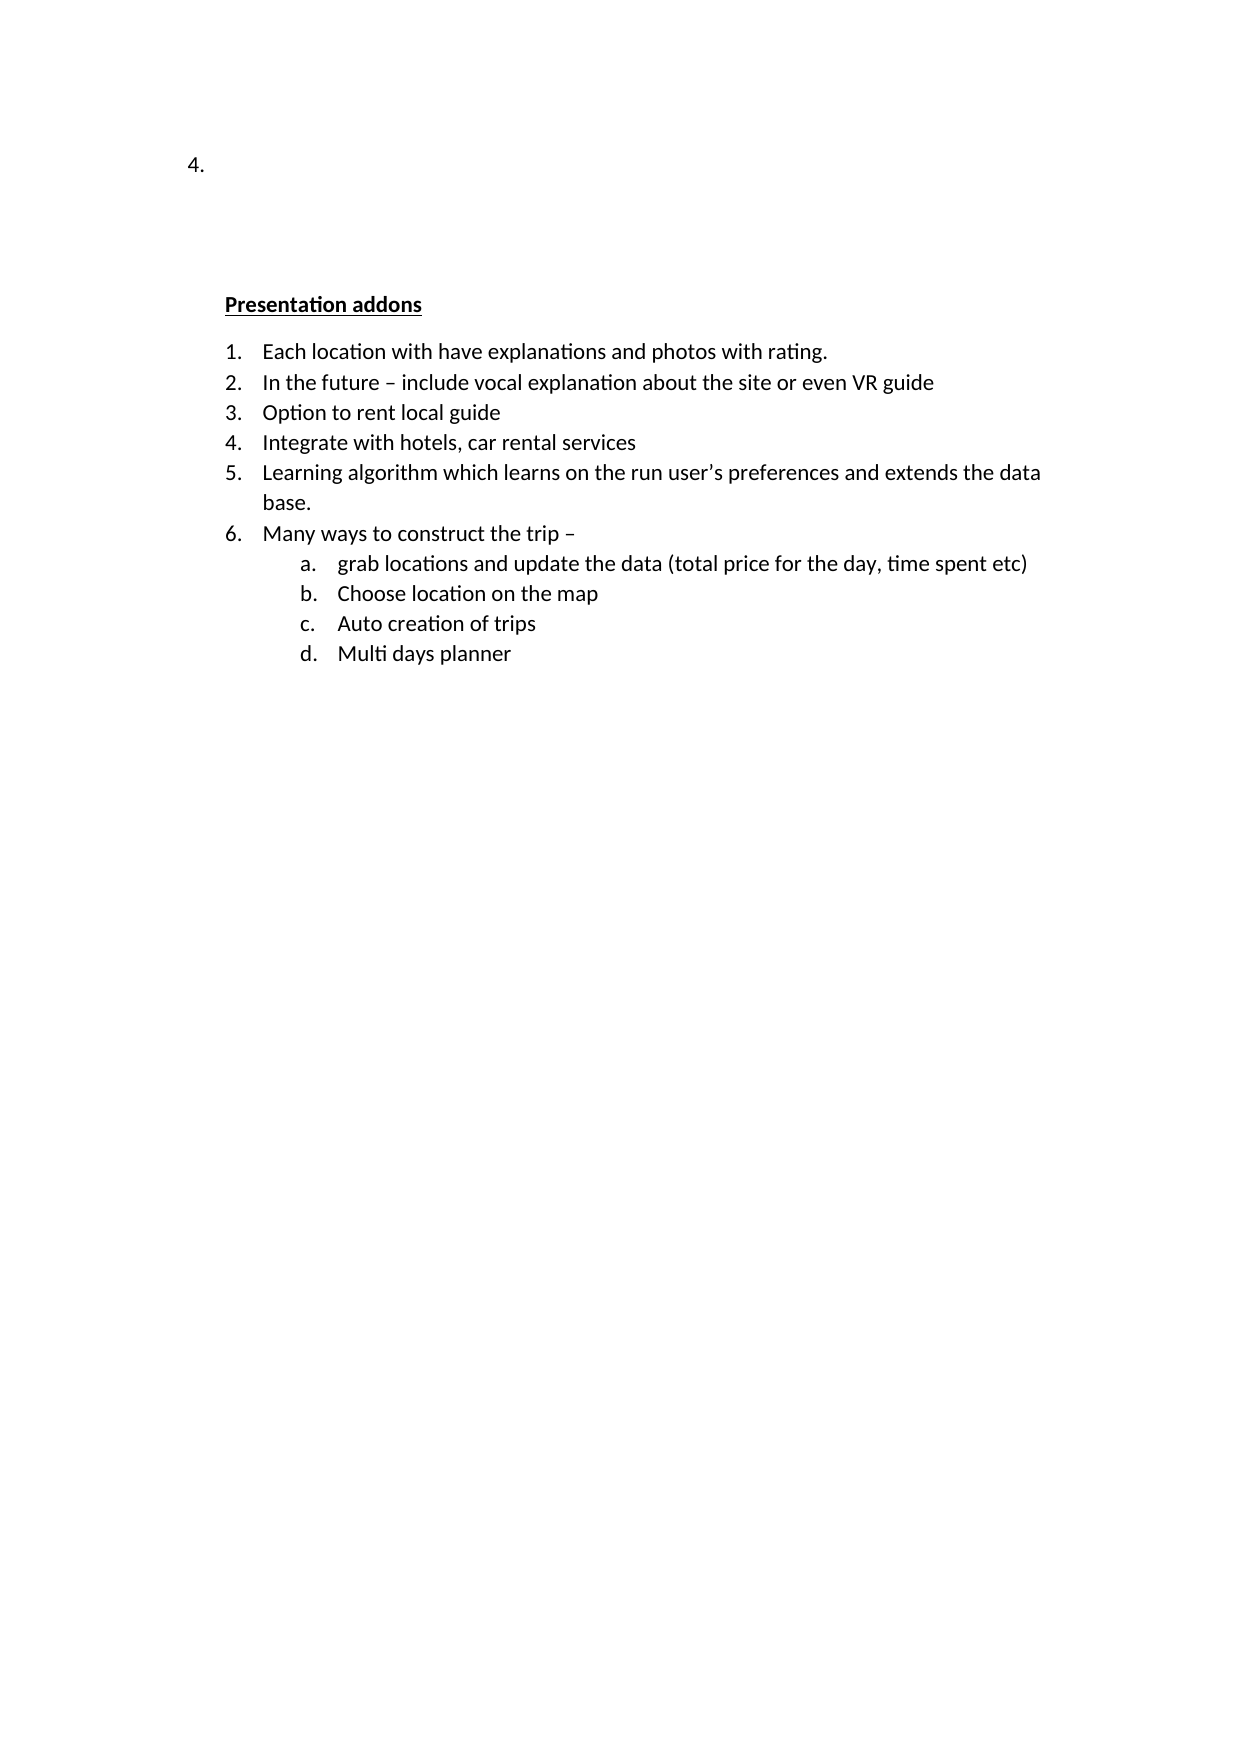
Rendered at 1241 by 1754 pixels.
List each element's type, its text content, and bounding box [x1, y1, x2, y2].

list Each location with have explanations and photos with rating. [225, 337, 1090, 366]
list grab locations and update the data (total price for the day, time spent etc) [300, 549, 1090, 577]
list Learning algorithm which learns on the run user’s preferences and extends the data base. [225, 458, 1090, 517]
list Option to rent local guide [225, 398, 1090, 426]
list In the future – include vocal explanation about the site or even VR guide [225, 368, 1090, 396]
list Choose location on the map [300, 579, 1090, 607]
list Auto creation of trips [300, 609, 1090, 637]
list Many ways to construct the trip – [225, 519, 1090, 547]
text Presentation addons [225, 291, 1090, 319]
list Integrate with hotels, car rental services [225, 428, 1090, 456]
list Multi days planner [300, 639, 1090, 668]
